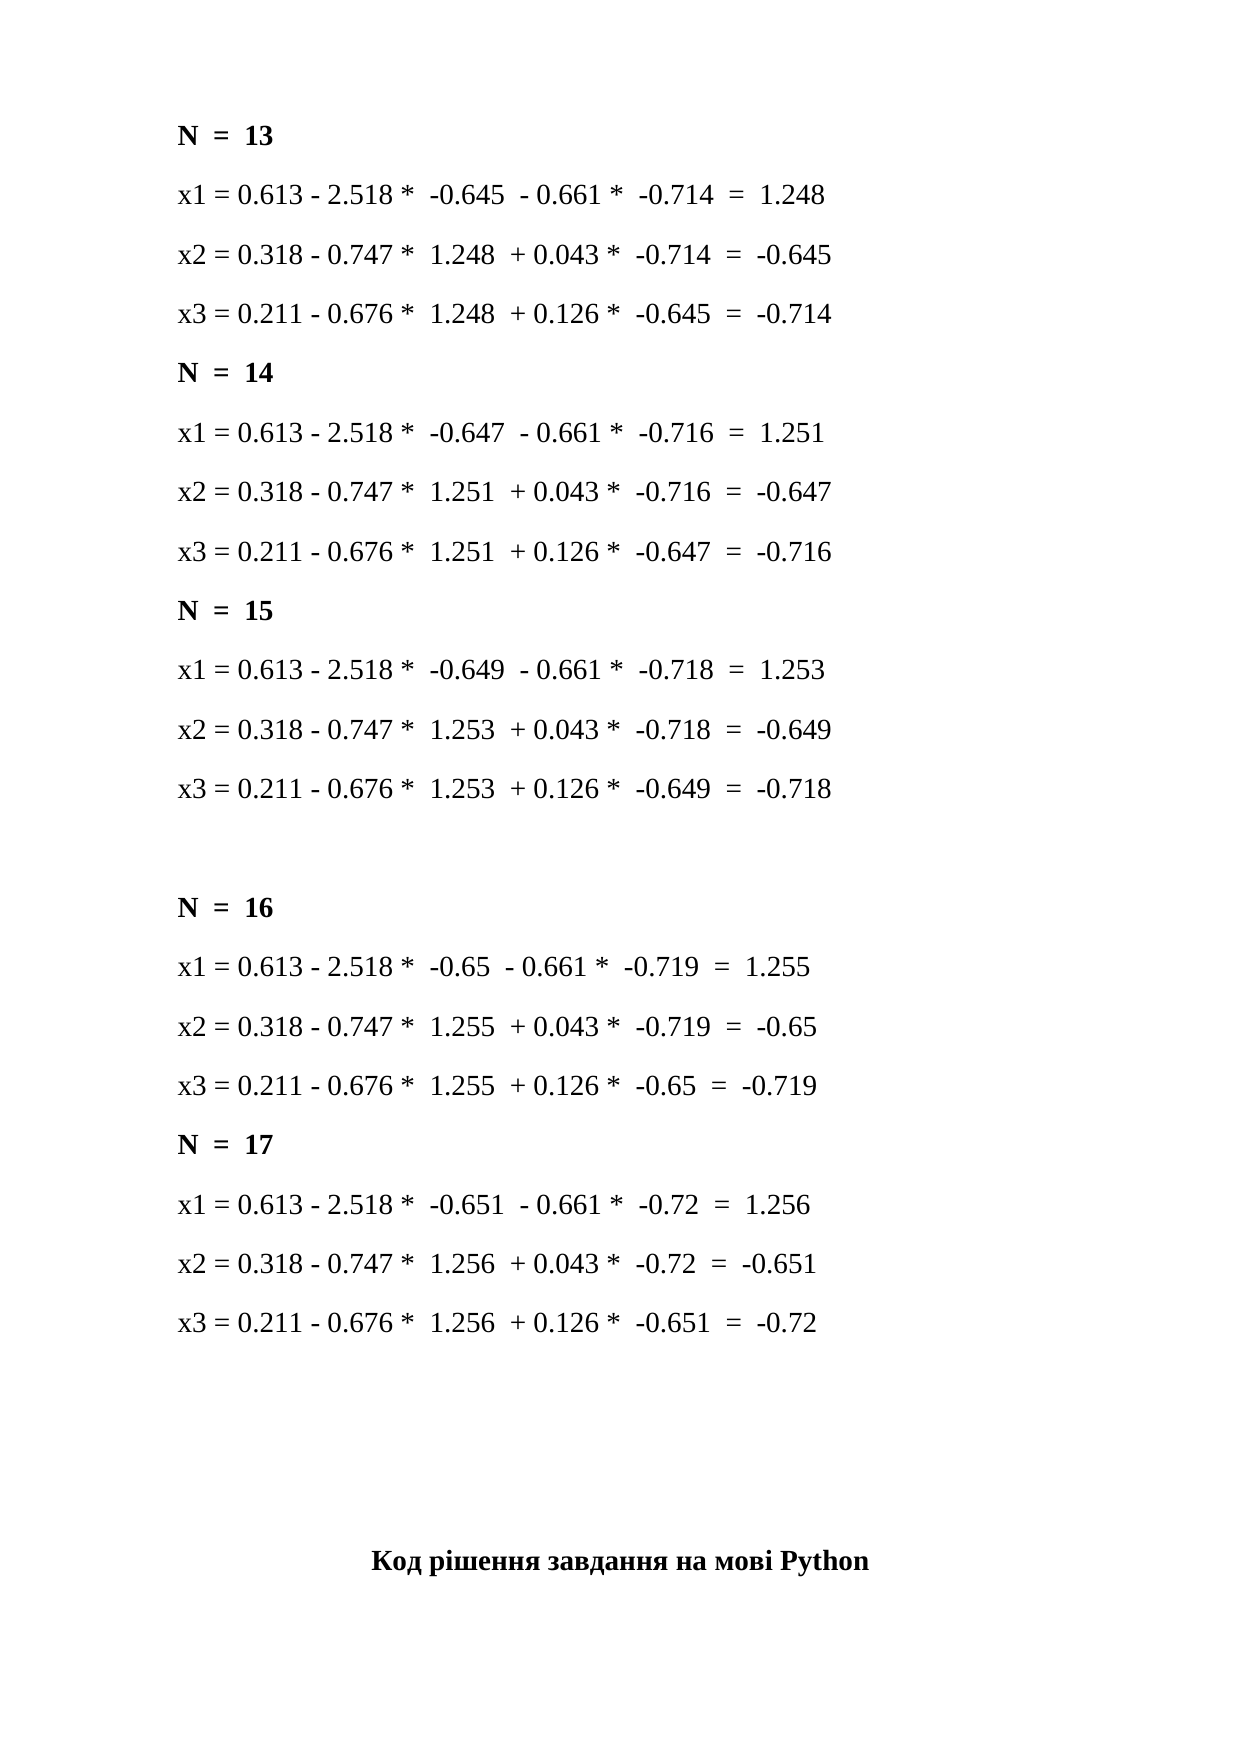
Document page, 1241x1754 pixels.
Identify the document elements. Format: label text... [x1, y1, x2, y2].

text x2 = 0.318 - 0.747 * 1.251 + 0.043 * -0.716 = -0.647 [177, 474, 1063, 508]
text x3 = 0.211 - 0.676 * 1.251 + 0.126 * -0.647 = -0.716 [177, 534, 1063, 567]
text N = 17 [177, 1127, 1063, 1161]
text x2 = 0.318 - 0.747 * 1.255 + 0.043 * -0.719 = -0.65 [177, 1009, 1063, 1042]
text N = 15 [177, 593, 1063, 627]
text x1 = 0.613 - 2.518 * -0.65 - 0.661 * -0.719 = 1.255 [177, 949, 1063, 983]
text x2 = 0.318 - 0.747 * 1.248 + 0.043 * -0.714 = -0.645 [177, 237, 1063, 270]
text x1 = 0.613 - 2.518 * -0.651 - 0.661 * -0.72 = 1.256 [177, 1187, 1063, 1220]
text x3 = 0.211 - 0.676 * 1.255 + 0.126 * -0.65 = -0.719 [177, 1068, 1063, 1102]
text Код рішення завдання на мові Python [177, 1543, 1063, 1577]
text N = 16 [177, 890, 1063, 923]
text x1 = 0.613 - 2.518 * -0.649 - 0.661 * -0.718 = 1.253 [177, 652, 1063, 686]
text N = 13 [177, 118, 1063, 152]
text x3 = 0.211 - 0.676 * 1.253 + 0.126 * -0.649 = -0.718 [177, 771, 1063, 805]
text N = 14 [177, 356, 1063, 389]
text x1 = 0.613 - 2.518 * -0.645 - 0.661 * -0.714 = 1.248 [177, 177, 1063, 211]
text x2 = 0.318 - 0.747 * 1.256 + 0.043 * -0.72 = -0.651 [177, 1246, 1063, 1280]
text x2 = 0.318 - 0.747 * 1.253 + 0.043 * -0.718 = -0.649 [177, 712, 1063, 745]
text x3 = 0.211 - 0.676 * 1.256 + 0.126 * -0.651 = -0.72 [177, 1306, 1063, 1339]
text x3 = 0.211 - 0.676 * 1.248 + 0.126 * -0.645 = -0.714 [177, 296, 1063, 330]
text x1 = 0.613 - 2.518 * -0.647 - 0.661 * -0.716 = 1.251 [177, 415, 1063, 448]
